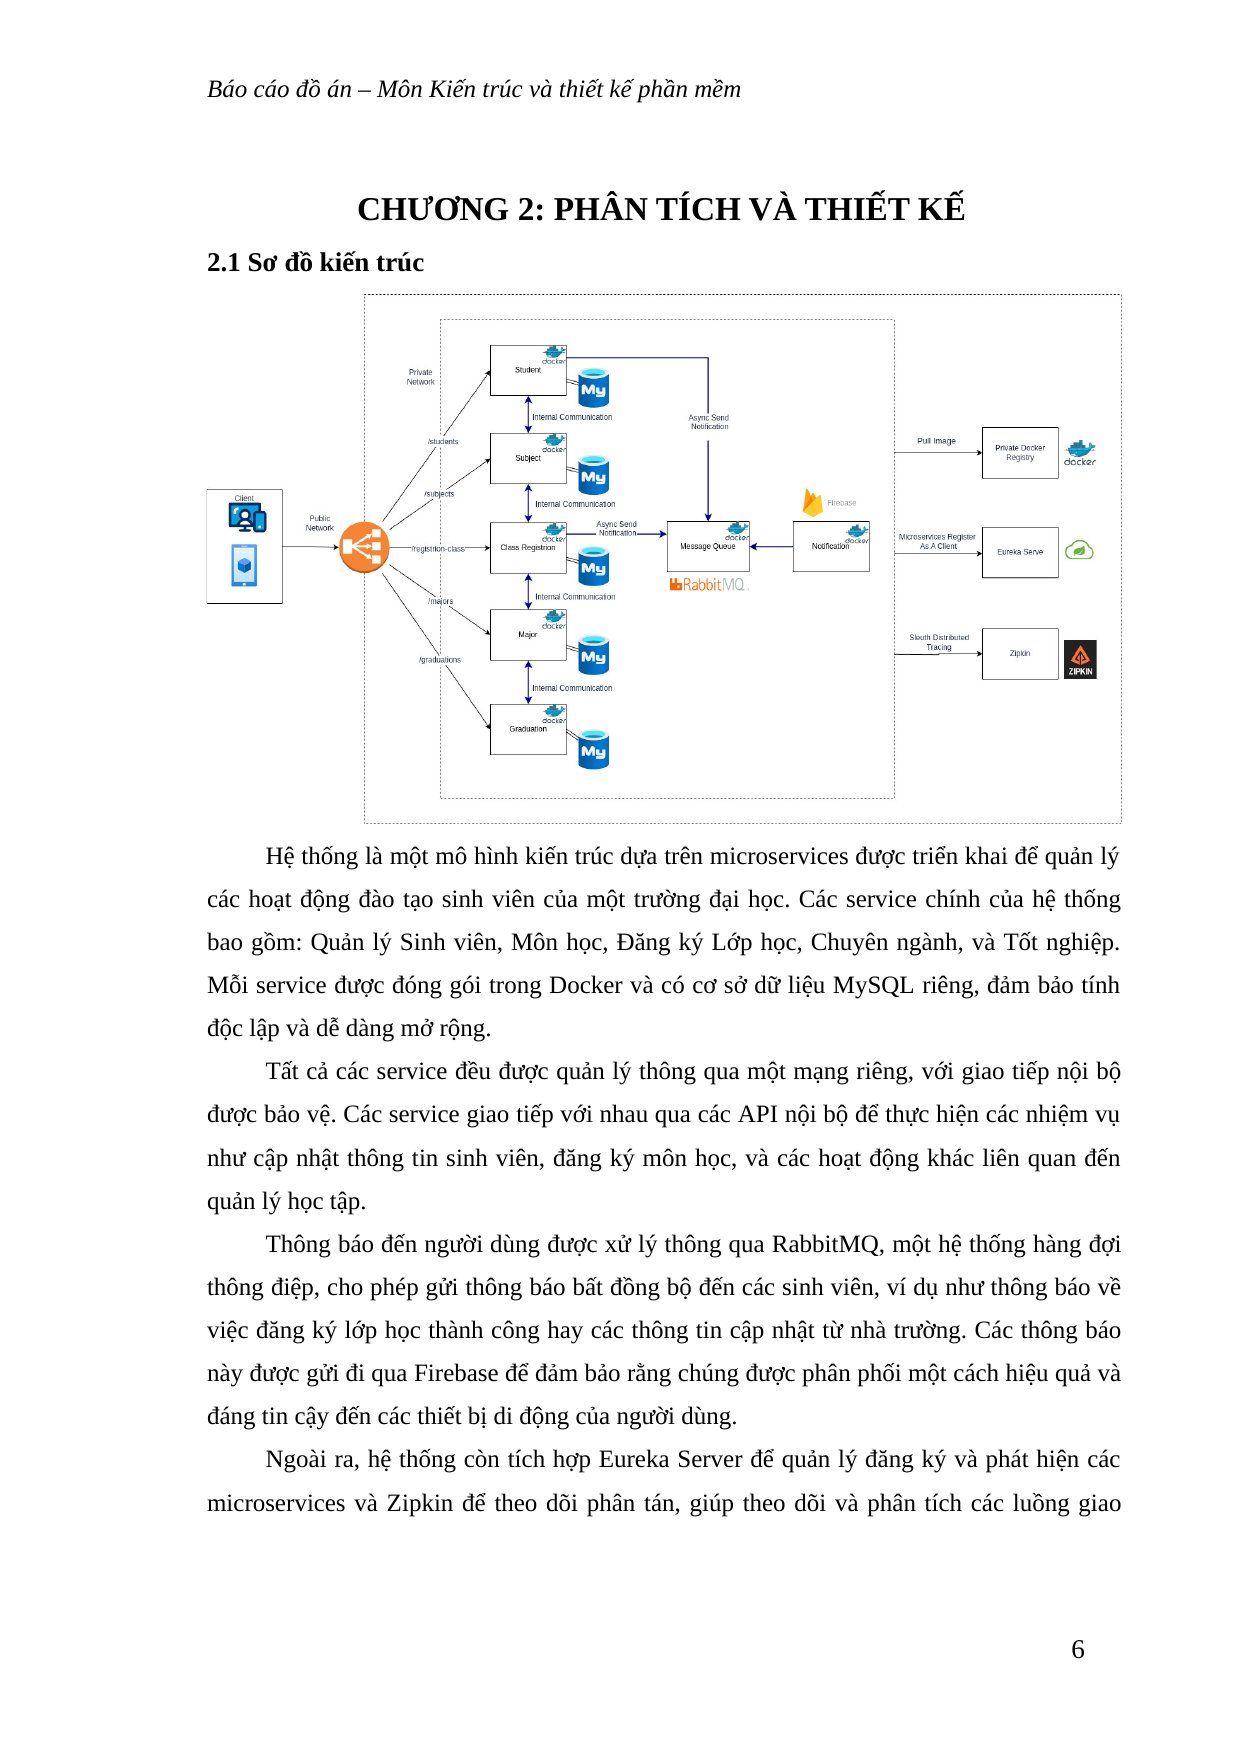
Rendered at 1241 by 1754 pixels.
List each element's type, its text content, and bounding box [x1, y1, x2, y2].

text Tất cả các service đều được quản lý thông qua một mạng riêng, với giao tiếp nội bộ được bảo vệ. Các service giao tiếp với nhau qua các API nội bộ để thực hiện các nhiệm vụ như cập nhật thông tin sinh viên, đăng ký môn học, và các hoạt động khác liên quan đến quản lý học tập. [207, 1056, 1122, 1214]
subtitle CHƯƠNG 2: PHÂN TÍCH VÀ THIẾT KẾ [301, 190, 1122, 228]
text Thông báo đến người dùng được xử lý thông qua RabbitMQ, một hệ thống hàng đợi thông điệp, cho phép gửi thông báo bất đồng bộ đến các sinh viên, ví dụ như thông báo về việc đăng ký lớp học thành công hay các thông tin cập nhật từ nhà trường. Các thông báo này được gửi đi qua Firebase để đảm bảo rằng chúng được phân phối một cách hiệu quả và đáng tin cậy đến các thiết bị di động của người dùng. [207, 1229, 1122, 1430]
text Hệ thống là một mô hình kiến trúc dựa trên microservices được triển khai để quản lý các hoạt động đào tạo sinh viên của một trường đại học. Các service chính của hệ thống bao gồm: Quản lý Sinh viên, Môn học, Đăng ký Lớp học, Chuyên ngành, và Tốt nghiệp. Mỗi service được đóng gói trong Docker và có cơ sở dữ liệu MySQL riêng, đảm bảo tính độc lập và dễ dàng mở rộng. [207, 841, 1122, 1042]
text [207, 1444, 1122, 1516]
picture [206, 294, 1122, 824]
subtitle 2.1 Sơ đồ kiến trúc [207, 246, 1122, 277]
